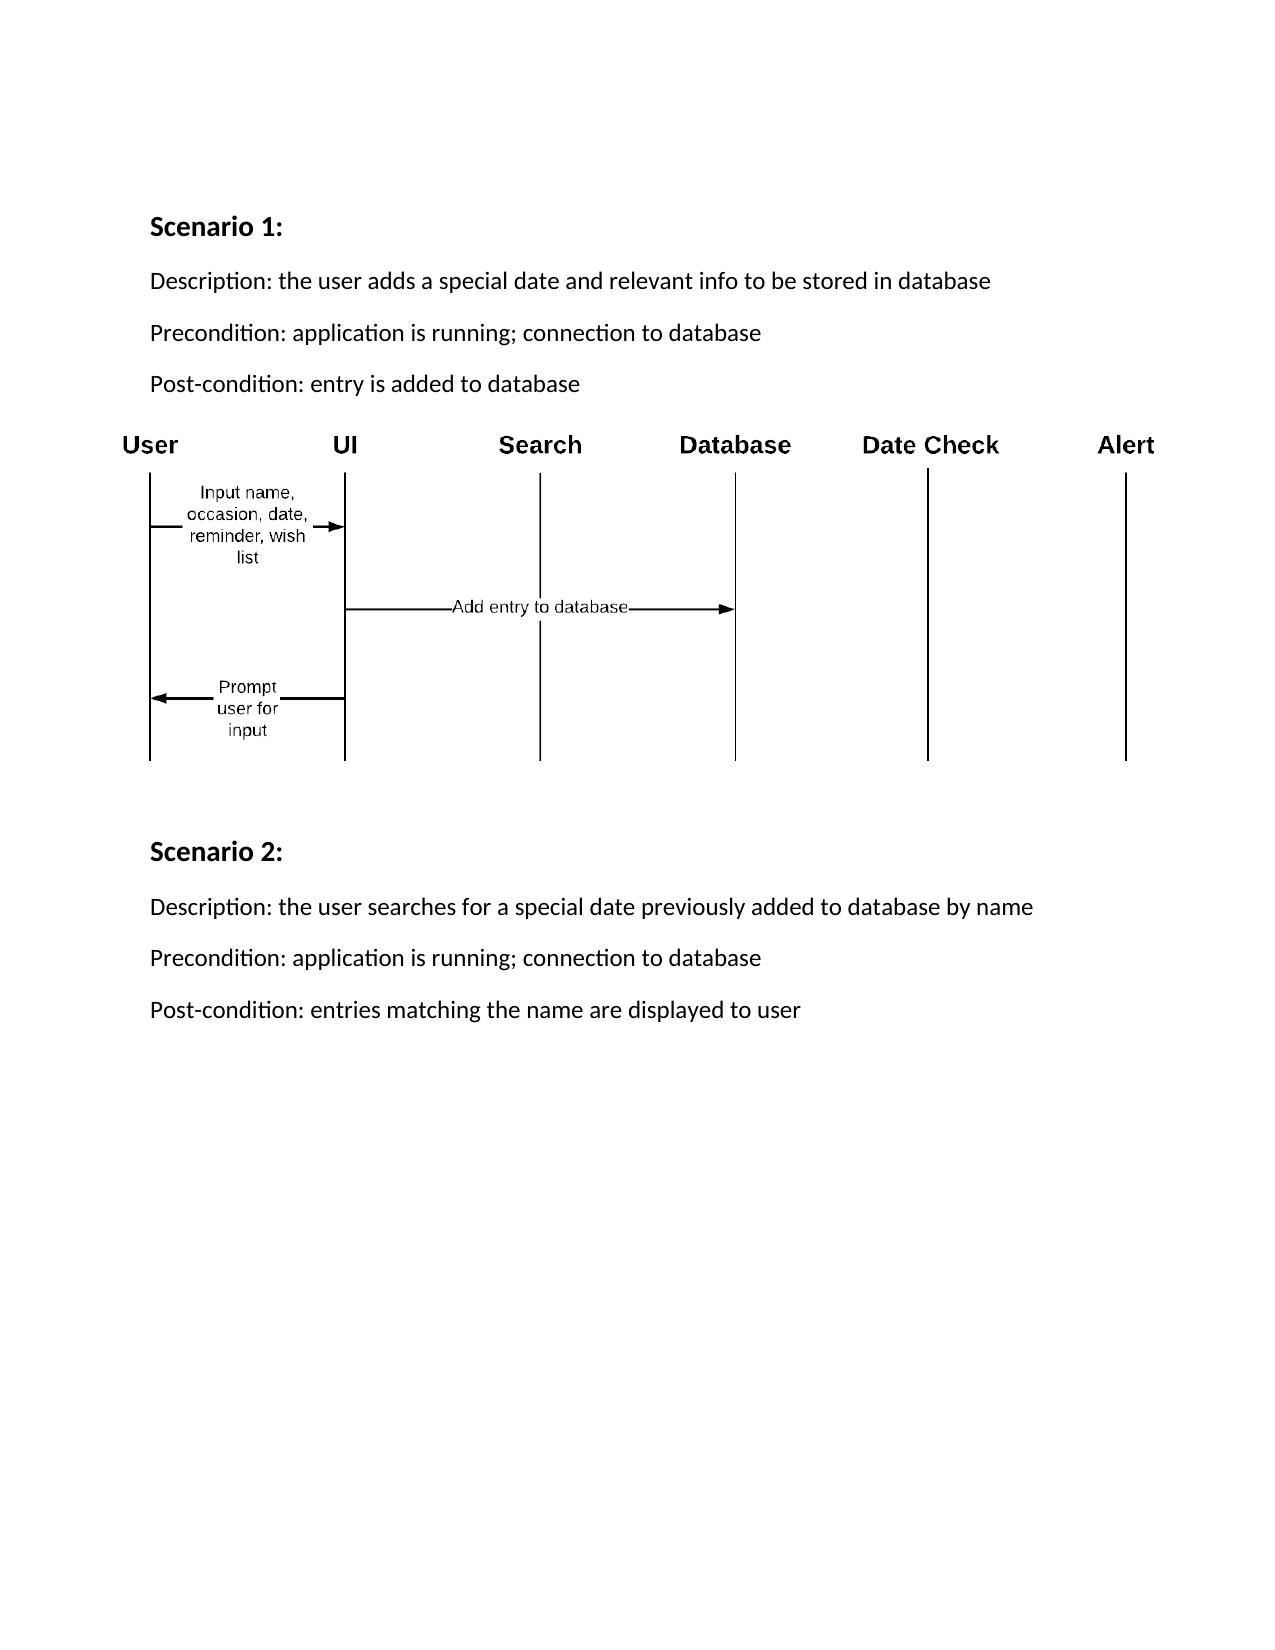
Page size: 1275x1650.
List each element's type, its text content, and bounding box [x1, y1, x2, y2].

text Description: the user searches for a special date previously added to database by name [150, 891, 1125, 921]
text Description: the user adds a special date and relevant info to be stored in database [150, 265, 1125, 296]
text Post-condition: entry is added to database [150, 368, 1125, 399]
text Scenario 2: [150, 833, 1125, 869]
text Precondition: application is running; connection to database [150, 317, 1125, 347]
text Precondition: application is running; connection to database [150, 943, 1125, 973]
text Scenario 1: [150, 208, 1125, 243]
text Post-condition: entries matching the name are displayed to user [150, 994, 1125, 1025]
picture [52, 420, 1223, 761]
